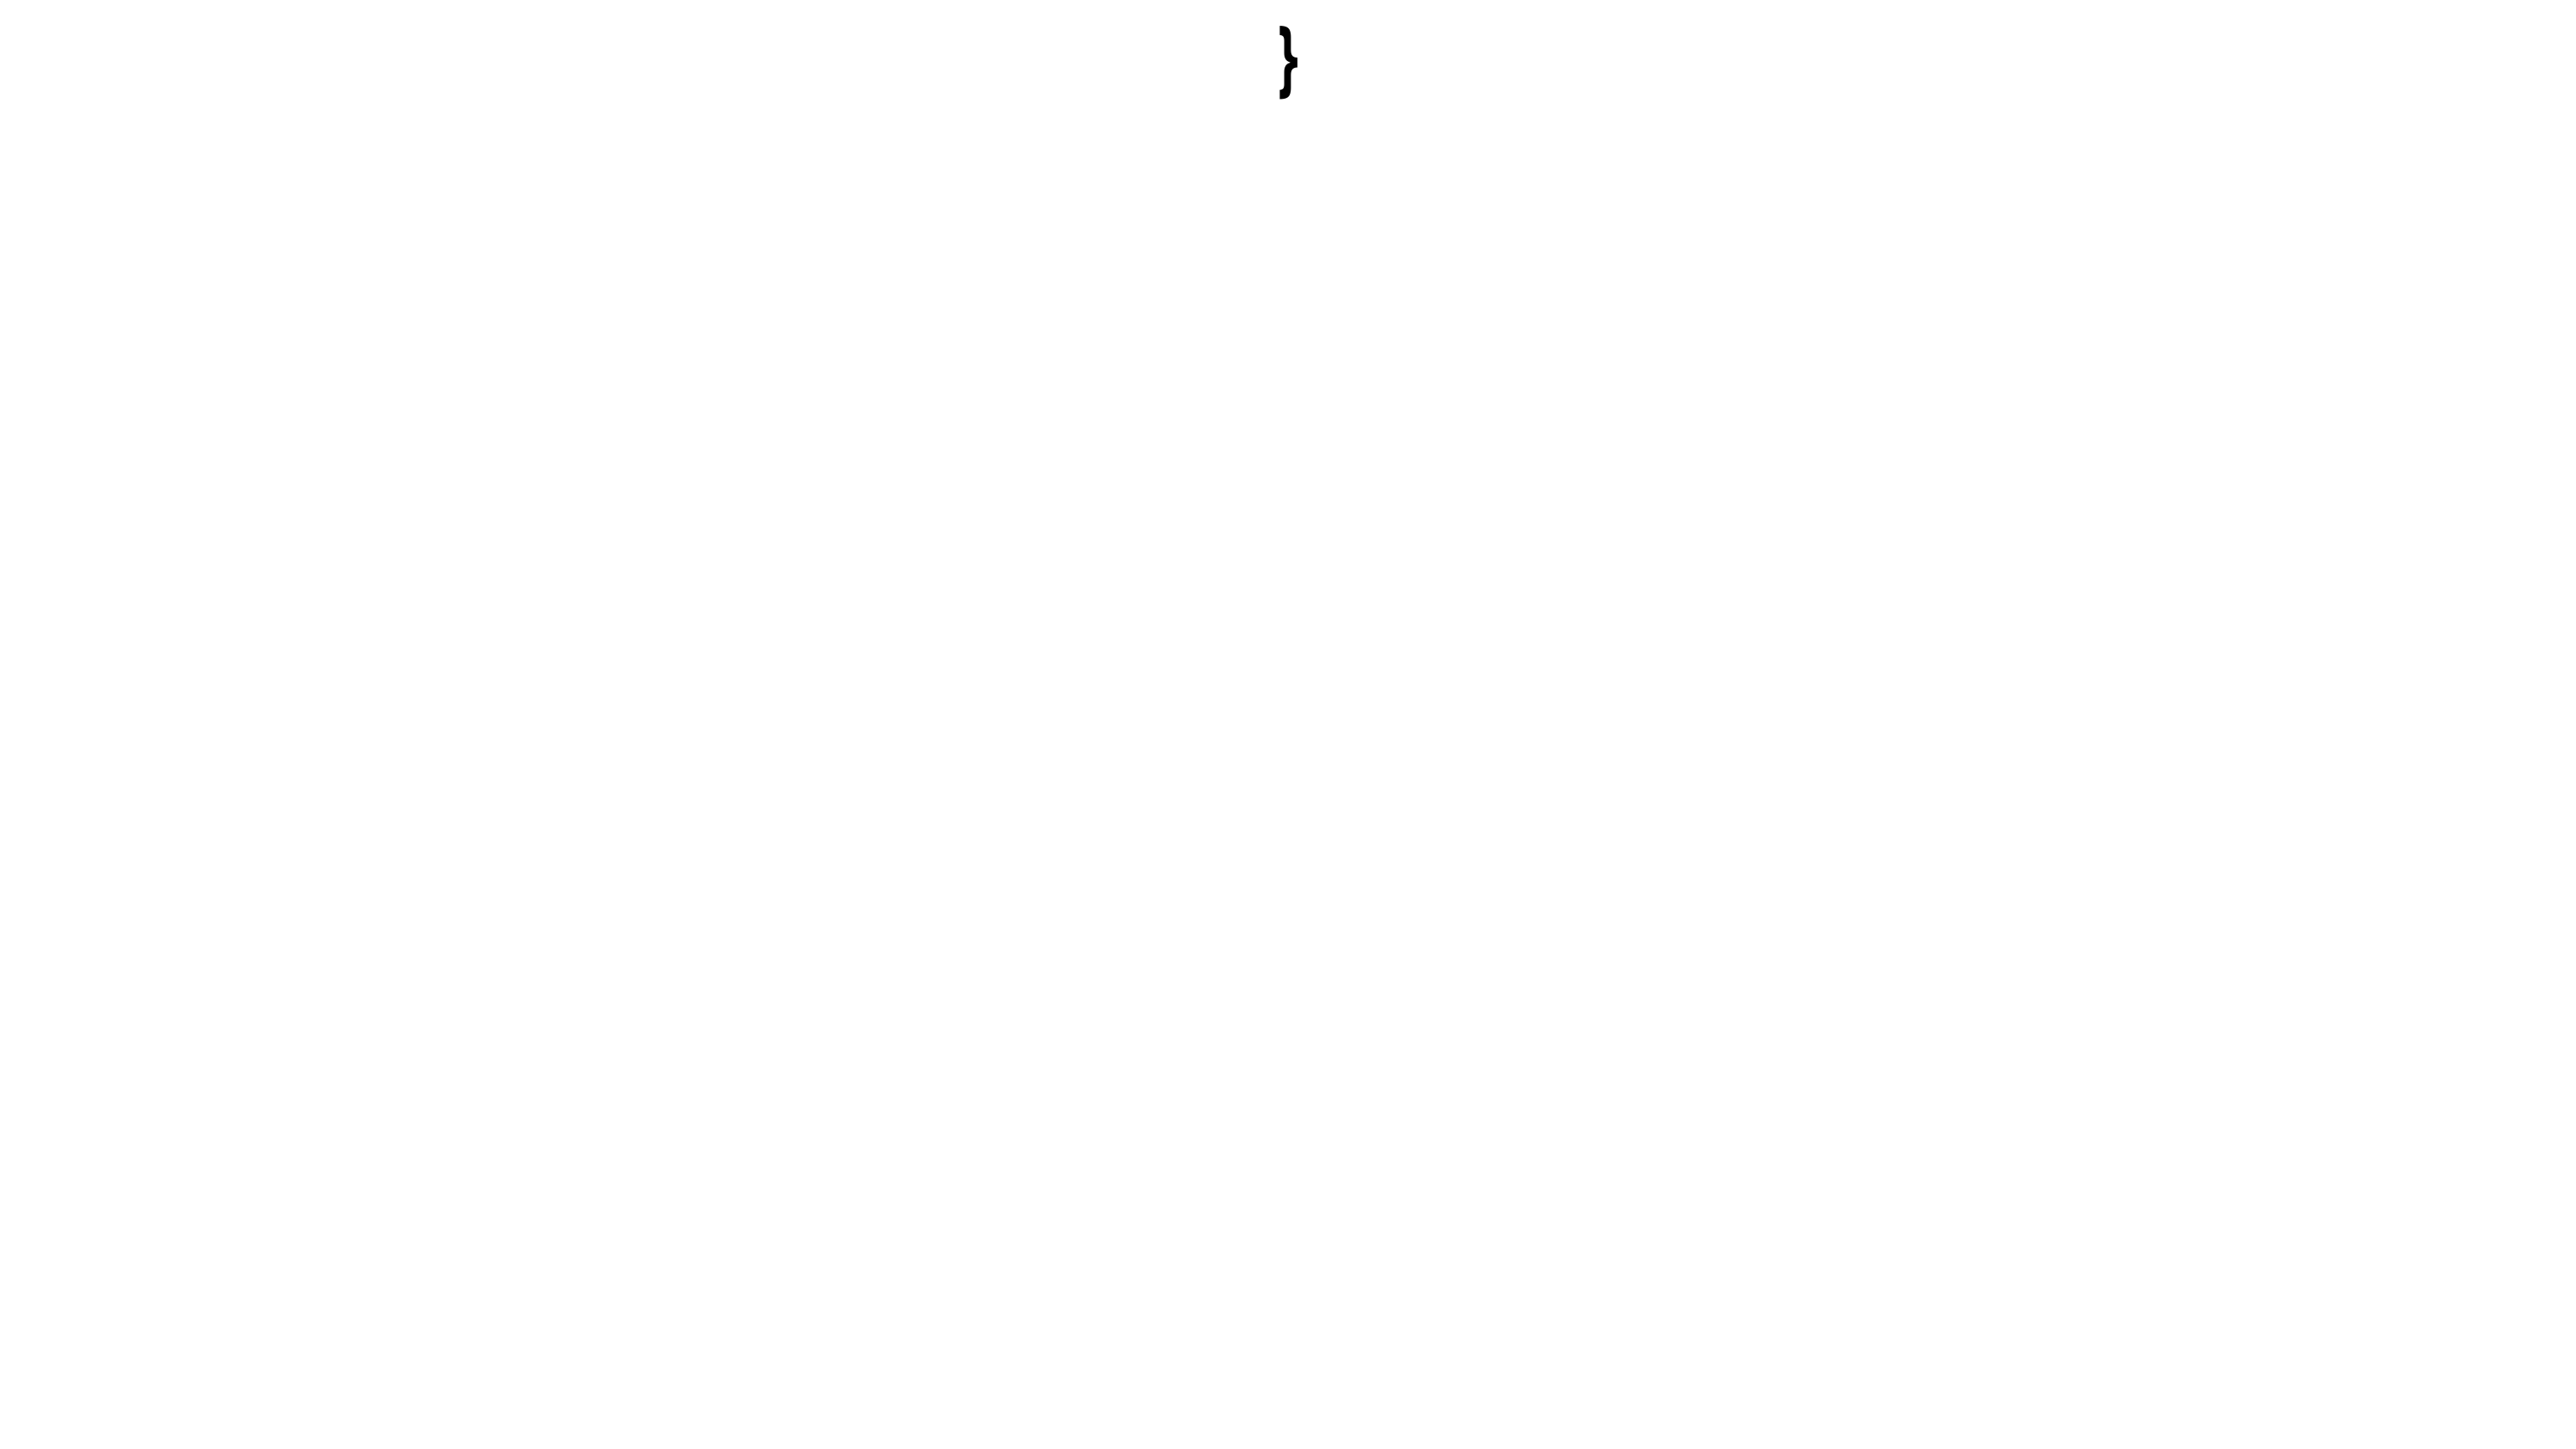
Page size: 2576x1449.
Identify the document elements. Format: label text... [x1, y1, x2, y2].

text } [0, 5, 2576, 106]
